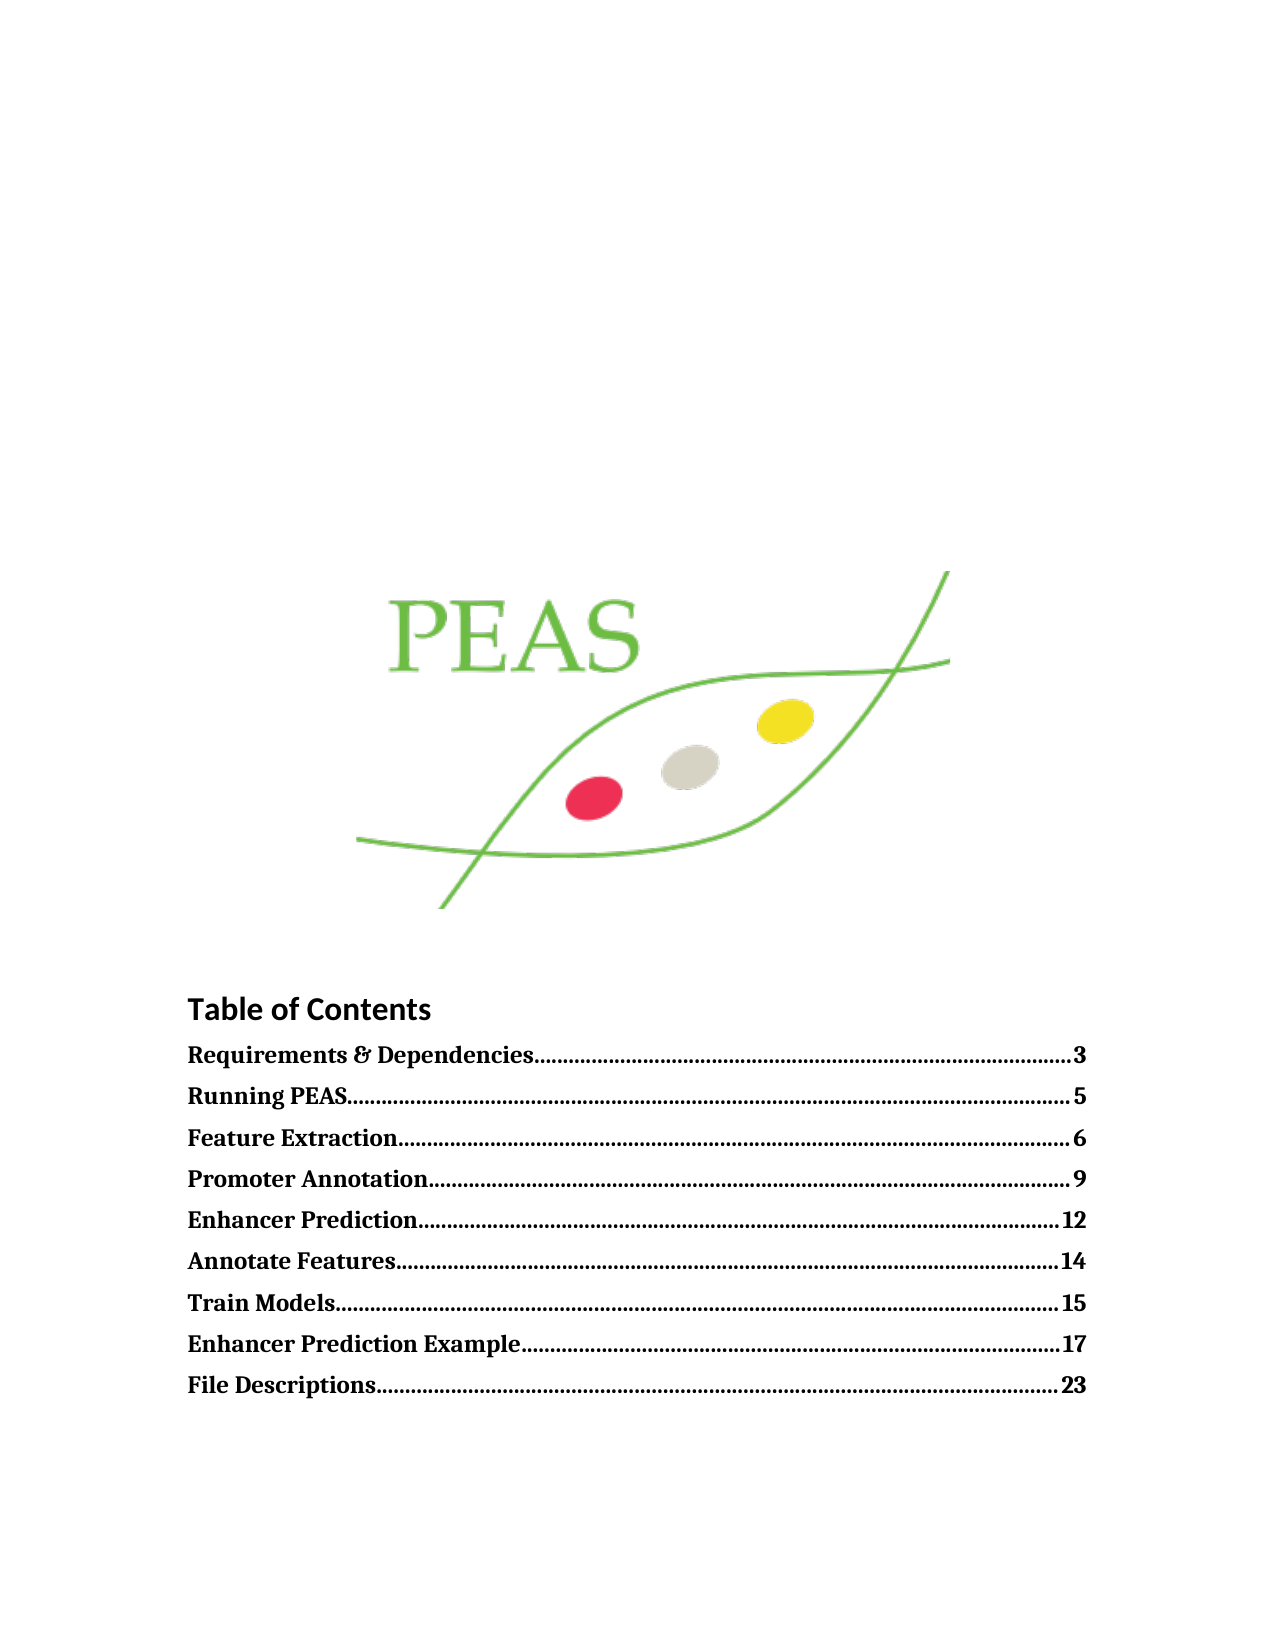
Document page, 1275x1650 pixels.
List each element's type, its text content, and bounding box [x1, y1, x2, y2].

text Enhancer Prediction Example 17 [187, 1330, 1087, 1358]
text File Descriptions 23 [187, 1371, 1087, 1400]
text Train Models 15 [187, 1288, 1087, 1317]
subtitle Table of Contents [187, 988, 1087, 1028]
text Enhancer Prediction 12 [187, 1206, 1087, 1235]
text Requirements & Dependencies 3 [187, 1041, 1087, 1070]
text Running PEAS 5 [187, 1082, 1087, 1111]
text Promoter Annotation 9 [187, 1165, 1087, 1193]
text Annotate Features 14 [187, 1247, 1087, 1276]
text Feature Extraction 6 [187, 1123, 1087, 1152]
